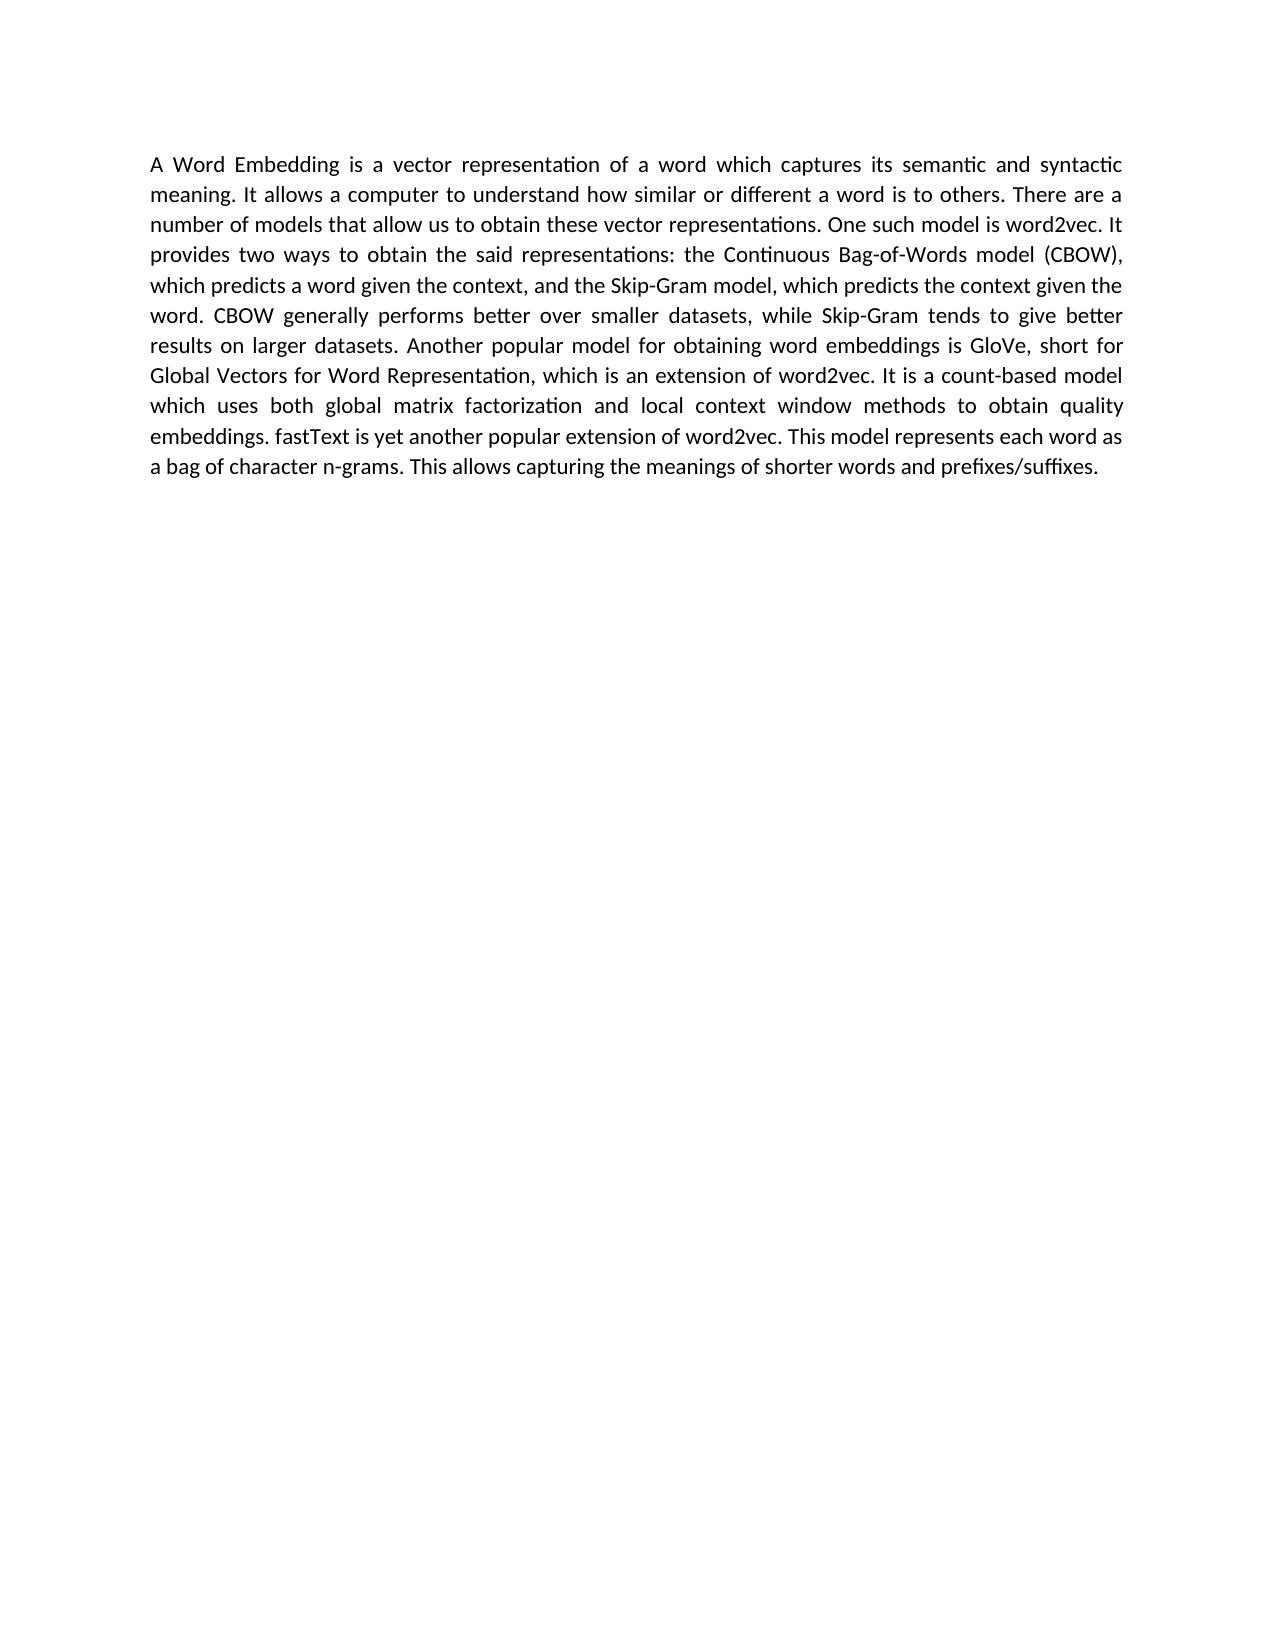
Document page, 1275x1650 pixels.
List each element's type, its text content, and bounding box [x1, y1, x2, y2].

text A Word Embedding is a vector representation of a word which captures its semantic and syntactic meaning. It allows a computer to understand how similar or different a word is to others. There are a number of models that allow us to obtain these vector representations. One such model is word2vec. It provides two ways to obtain the said representations: the Continuous Bag-of-Words model (CBOW), which predicts a word given the context, and the Skip-Gram model, which predicts the context given the word. CBOW generally performs better over smaller datasets, while Skip-Gram tends to give better results on larger datasets. Another popular model for obtaining word embeddings is GloVe, short for Global Vectors for Word Representation, which is an extension of word2vec. It is a count-based model which uses both global matrix factorization and local context window methods to obtain quality embeddings. fastText is yet another popular extension of word2vec. This model represents each word as a bag of character n-grams. This allows capturing the meanings of shorter words and prefixes/suffixes. [150, 150, 1125, 480]
